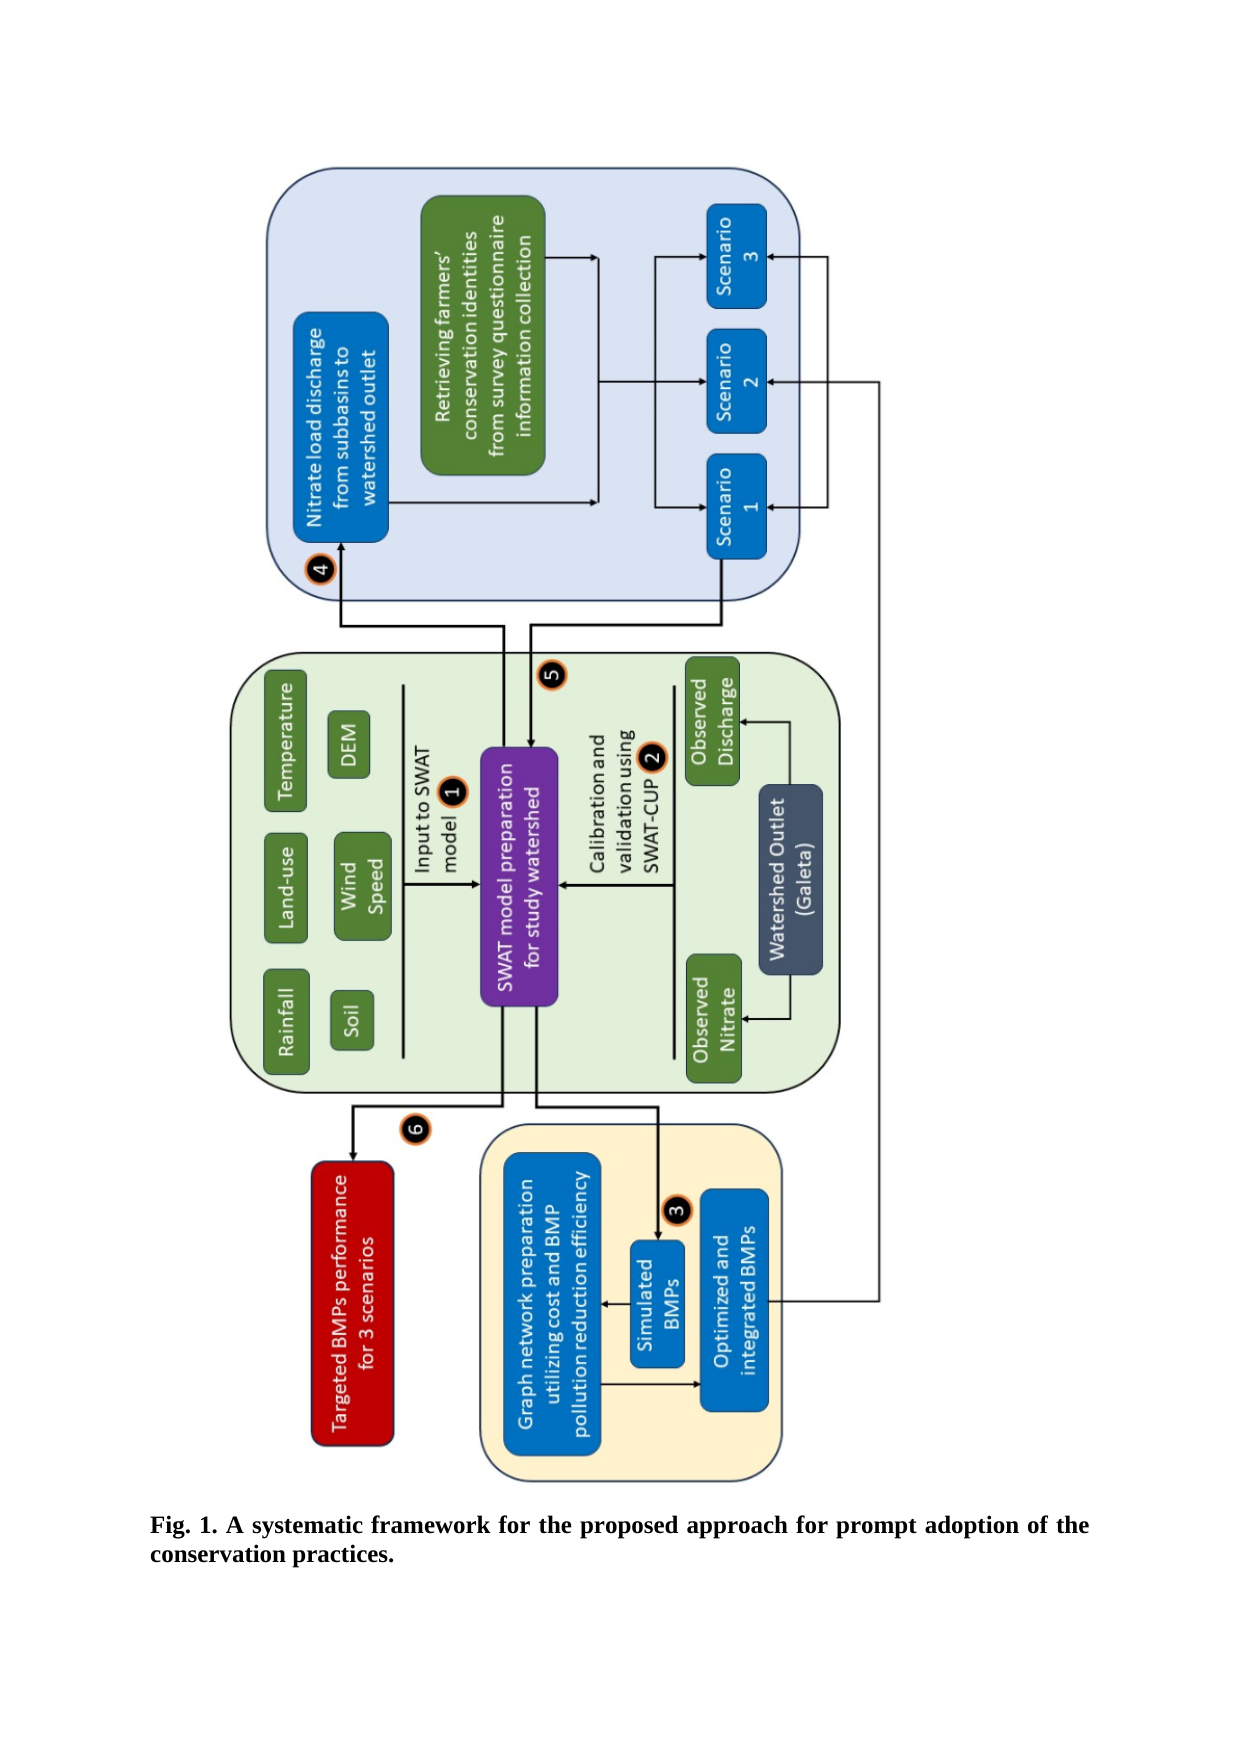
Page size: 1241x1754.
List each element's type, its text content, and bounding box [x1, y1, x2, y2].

text Fig. 1. A systematic framework for the proposed approach for prompt adoption of the conservation practices. [150, 1510, 1090, 1568]
picture [151, 152, 954, 1491]
